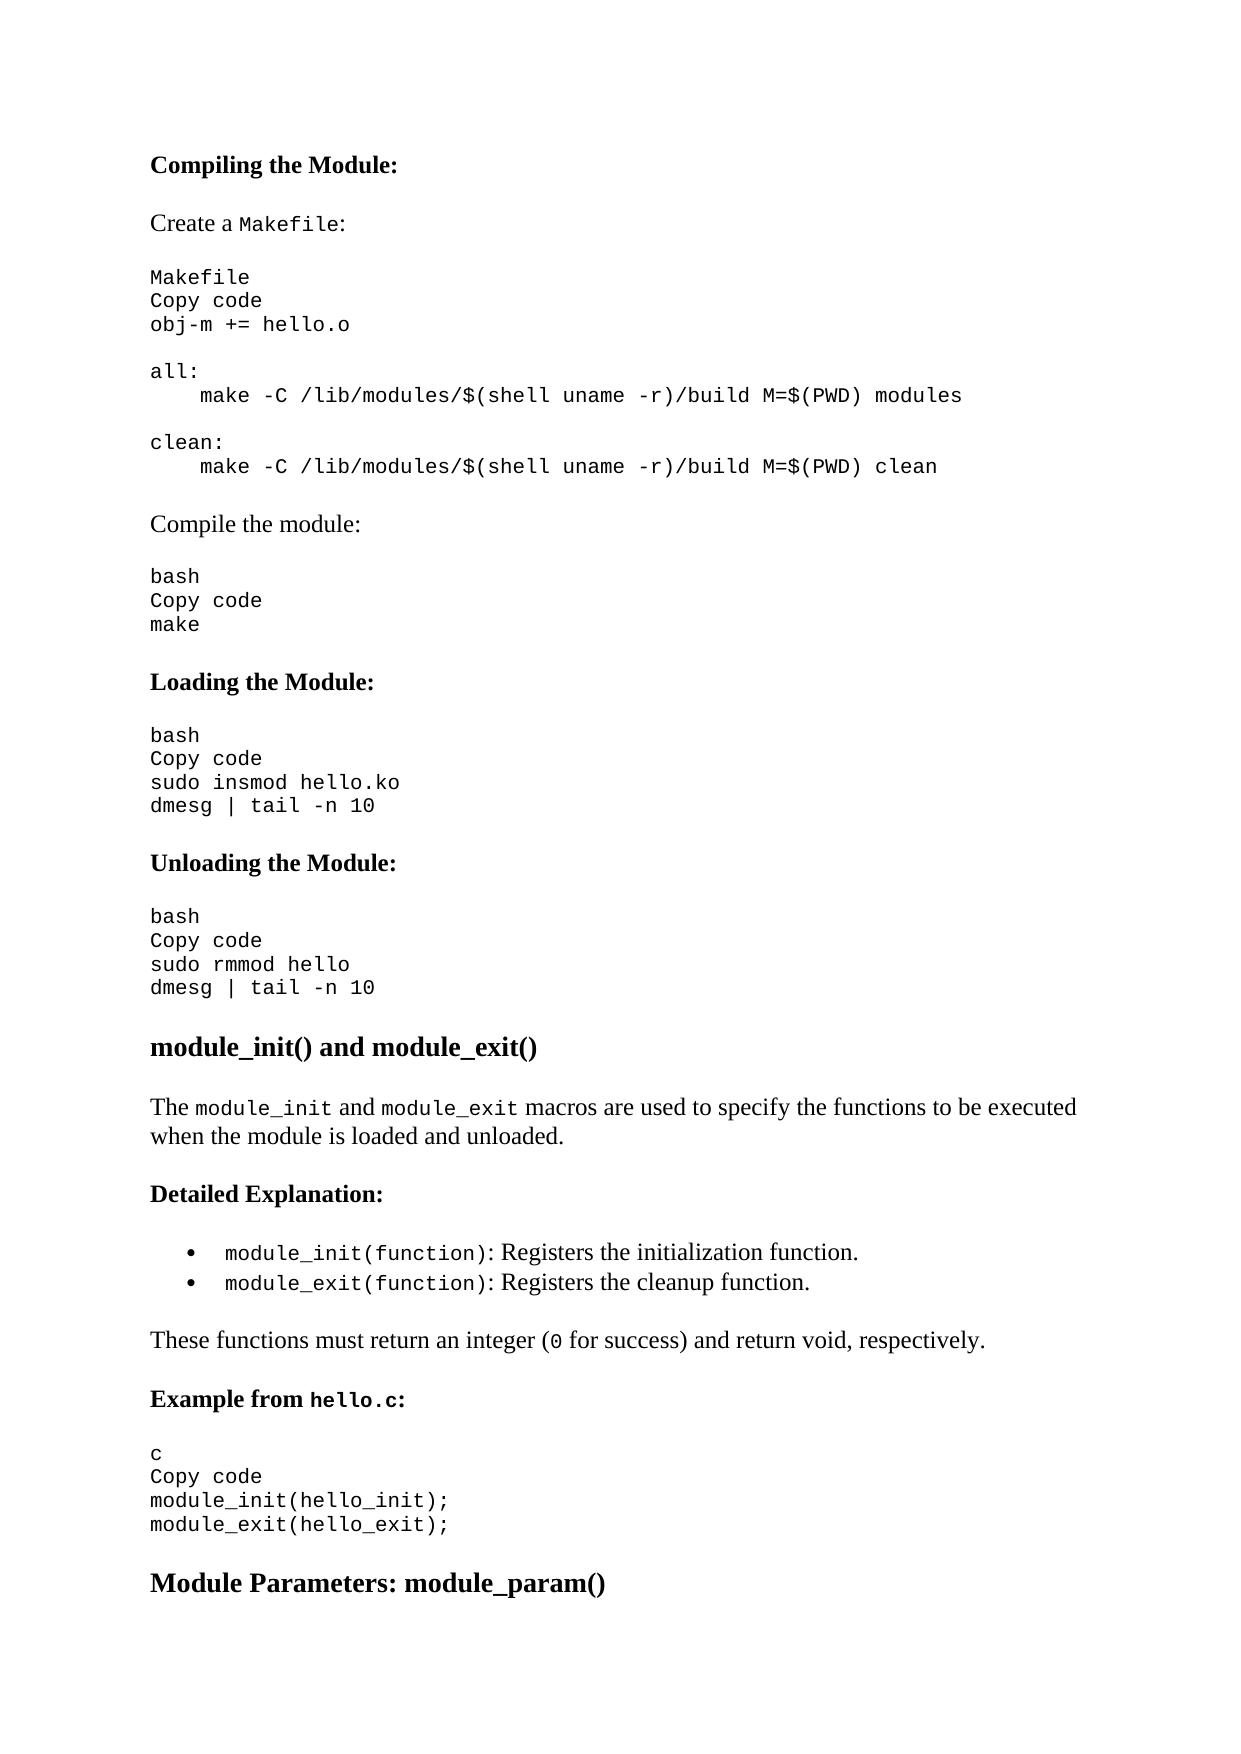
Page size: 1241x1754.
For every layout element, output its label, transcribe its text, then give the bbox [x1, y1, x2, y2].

text Example from hello.c: [150, 1384, 1090, 1414]
list module_exit(function): Registers the cleanup function. [187, 1267, 1090, 1296]
text Detailed Explanation: [150, 1179, 1090, 1208]
text bash [150, 724, 1090, 748]
text Makefile [150, 267, 1090, 290]
text Create a Makefile: [150, 208, 1090, 237]
text Loading the Module: [150, 667, 1090, 695]
text bash [150, 567, 1090, 590]
text module_init(hello_init); [150, 1490, 1090, 1514]
text make -C /lib/modules/$(shell uname -r)/build M=$(PWD) clean [150, 456, 1090, 479]
text sudo insmod hello.ko [150, 772, 1090, 796]
text bash [150, 906, 1090, 930]
text Copy code [150, 290, 1090, 314]
text all: [150, 361, 1090, 385]
text Compile the module: [150, 509, 1090, 537]
text clean: [150, 432, 1090, 456]
text Copy code [150, 930, 1090, 953]
text make -C /lib/modules/$(shell uname -r)/build M=$(PWD) modules [150, 385, 1090, 408]
text obj-m += hello.o [150, 314, 1090, 338]
text sudo rmmod hello [150, 953, 1090, 977]
text Copy code [150, 1466, 1090, 1490]
text make [150, 614, 1090, 637]
text module_exit(hello_exit); [150, 1514, 1090, 1537]
text dmesg | tail -n 10 [150, 977, 1090, 1001]
text These functions must return an integer (0 for success) and return void, respectively. [150, 1325, 1090, 1355]
text c [150, 1443, 1090, 1466]
text module_init() and module_exit() [150, 1030, 1090, 1062]
text Copy code [150, 590, 1090, 614]
text The module_init and module_exit macros are used to specify the functions to be executed when the module is loaded and unloaded. [150, 1092, 1090, 1150]
list module_init(function): Registers the initialization function. [187, 1237, 1090, 1267]
text dmesg | tail -n 10 [150, 796, 1090, 819]
text Unloading the Module: [150, 848, 1090, 877]
text Compiling the Module: [150, 150, 1090, 179]
text Module Parameters: module_param() [150, 1567, 1090, 1599]
text Copy code [150, 748, 1090, 772]
